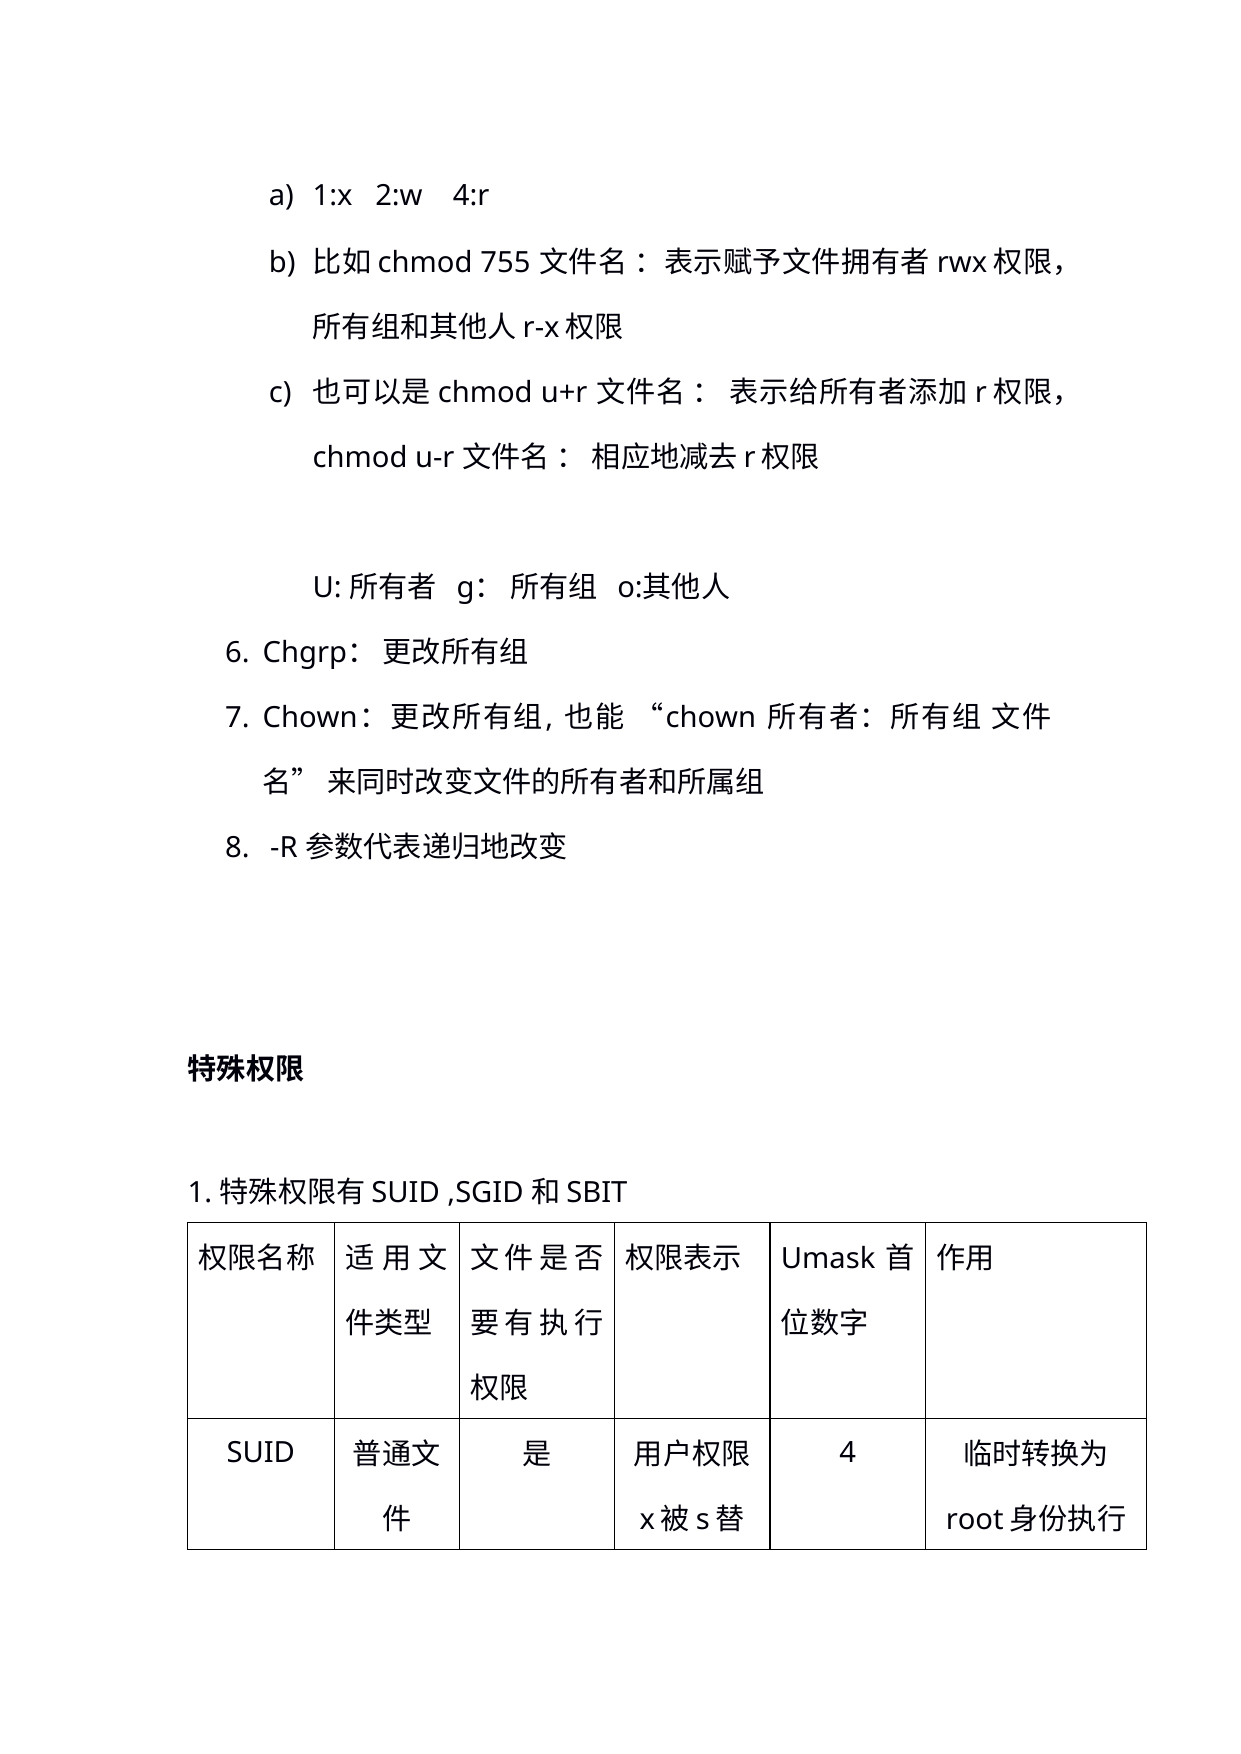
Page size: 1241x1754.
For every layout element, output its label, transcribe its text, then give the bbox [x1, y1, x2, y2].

list 1:x 2:w 4:r [269, 162, 1053, 227]
table_header 文件是否要有执行权限 [460, 1223, 614, 1418]
list 比如chmod 755 文件名 ：表示赋予文件拥有者rwx权限，所有组和其他人r-x权限 [269, 227, 1053, 357]
table_cell 普通文件 [335, 1419, 459, 1549]
table_header 适用文件类型 [335, 1223, 459, 1418]
table_cell SUID [188, 1419, 334, 1549]
table_header 权限名称 [188, 1223, 334, 1418]
table_header Umask首位数字 [771, 1223, 925, 1418]
text 1. 特殊权限有SUID ,SGID 和SBIT [187, 1157, 1053, 1222]
list Chown：更改所有组, 也能 “chown 所有者：所有组 文件名” 来同时改变文件的所有者和所属组 [225, 682, 1053, 812]
list U: 所有者 g： 所有组 o:其他人 [312, 552, 1053, 617]
table_header 作用 [926, 1223, 1146, 1418]
table_cell 4 [771, 1419, 925, 1549]
table_cell 用户权限x被s替代 [615, 1419, 769, 1549]
list Chgrp： 更改所有组 [225, 617, 1053, 682]
subtitle 特殊权限 [187, 1034, 1053, 1099]
table_header 权限表示 [615, 1223, 769, 1418]
list 也可以是chmod u+r 文件名 ： 表示给所有者添加r权限，chmod u-r 文件名 ： 相应地减去r权限 [269, 357, 1053, 487]
list -R 参数代表递归地改变 [225, 812, 1053, 877]
table_cell 临时转换为root身份执行文件 [926, 1419, 1146, 1549]
table_cell 是 [460, 1419, 614, 1549]
